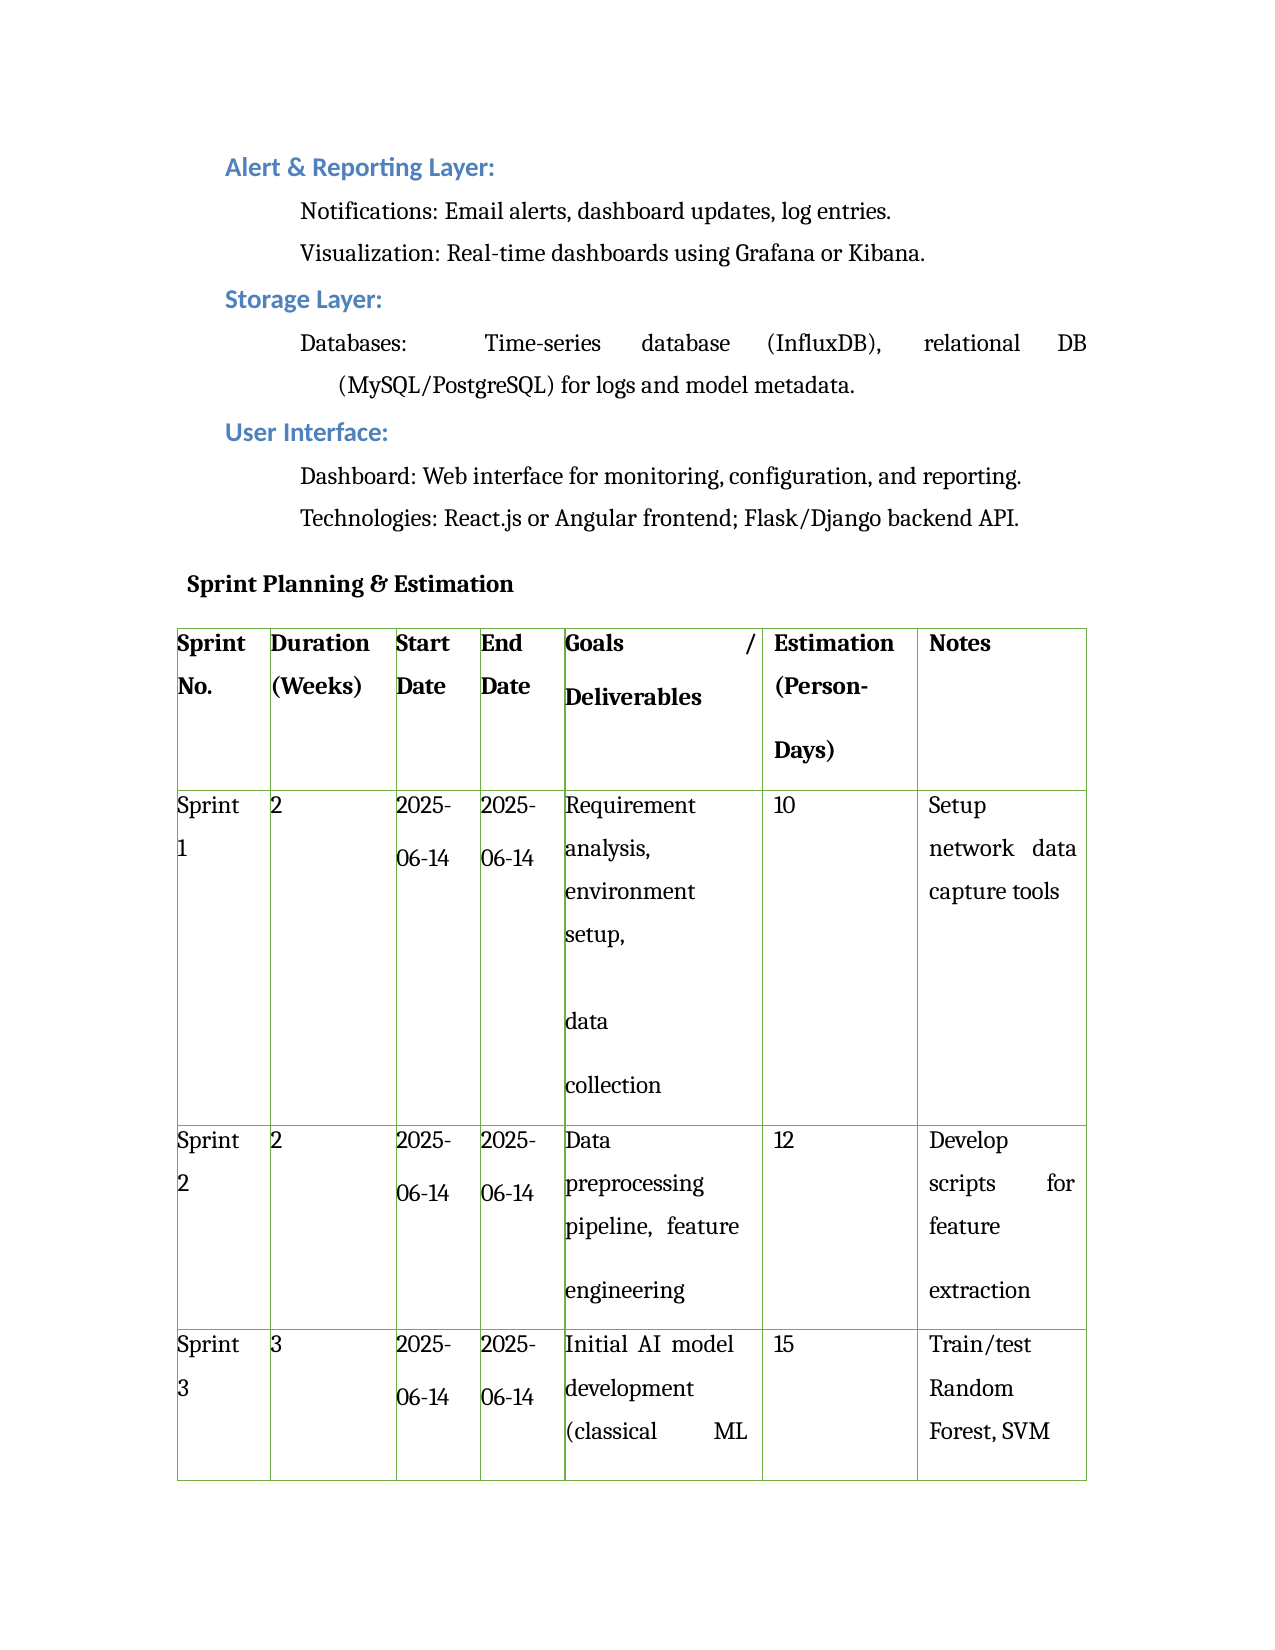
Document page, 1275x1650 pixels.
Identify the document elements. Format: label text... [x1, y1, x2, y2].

text Visualization: Real-time dashboards using Grafana or Kibana. [300, 239, 1125, 268]
text Sprint Planning & Estimation [187, 570, 1125, 599]
table_cell 2 [271, 1126, 396, 1329]
table_header Estimation (Person- Days) [763, 629, 917, 790]
table_cell 2025- 06-14 [397, 791, 480, 1124]
table_cell 2025- 06-14 [481, 1126, 564, 1329]
table_cell 2025- 06-14 [481, 791, 564, 1124]
text Alert & Reporting Layer: [225, 150, 1125, 183]
table_cell Develop scripts for feature extraction [918, 1126, 1086, 1329]
table_cell 2025- 06-14 [481, 1330, 564, 1480]
table_cell Sprint 1 [178, 791, 270, 1124]
table_cell Requirement analysis, environment setup, data collection [566, 791, 762, 1124]
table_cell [566, 1330, 762, 1480]
table_cell Data preprocessing pipeline, feature engineering [566, 1126, 762, 1329]
table_header Goals / Deliverables [566, 629, 762, 790]
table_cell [918, 1330, 1086, 1480]
table_cell 2025- 06-14 [397, 1126, 480, 1329]
text Notifications: Email alerts, dashboard updates, log entries. [300, 197, 1125, 226]
table_cell Sprint 2 [178, 1126, 270, 1329]
table_header Start Date [397, 629, 480, 790]
table_header End Date [481, 629, 564, 790]
table_header Duration (Weeks) [271, 629, 396, 790]
text Databases: Time-series database (InfluxDB), relational DB (MySQL/PostgreSQL) for logs and model metadata. [300, 329, 1092, 399]
text User Interface: [225, 415, 1125, 448]
table_cell 3 [271, 1330, 396, 1480]
table_header Sprint No. [178, 629, 270, 790]
table_cell 12 [763, 1126, 917, 1329]
text Storage Layer: [225, 282, 1125, 315]
table_cell 2025- 06-14 [397, 1330, 480, 1480]
text Dashboard: Web interface for monitoring, configuration, and reporting. [300, 462, 1125, 490]
table_cell 2 [271, 791, 396, 1124]
table_cell Sprint 3 [178, 1330, 270, 1480]
table_cell 10 [763, 791, 917, 1124]
text Technologies: React.js or Angular frontend; Flask/Django backend API. [300, 504, 1125, 533]
table_cell 15 [763, 1330, 917, 1480]
table_header Notes [918, 629, 1086, 790]
table_cell Setup network data capture tools [918, 791, 1086, 1124]
